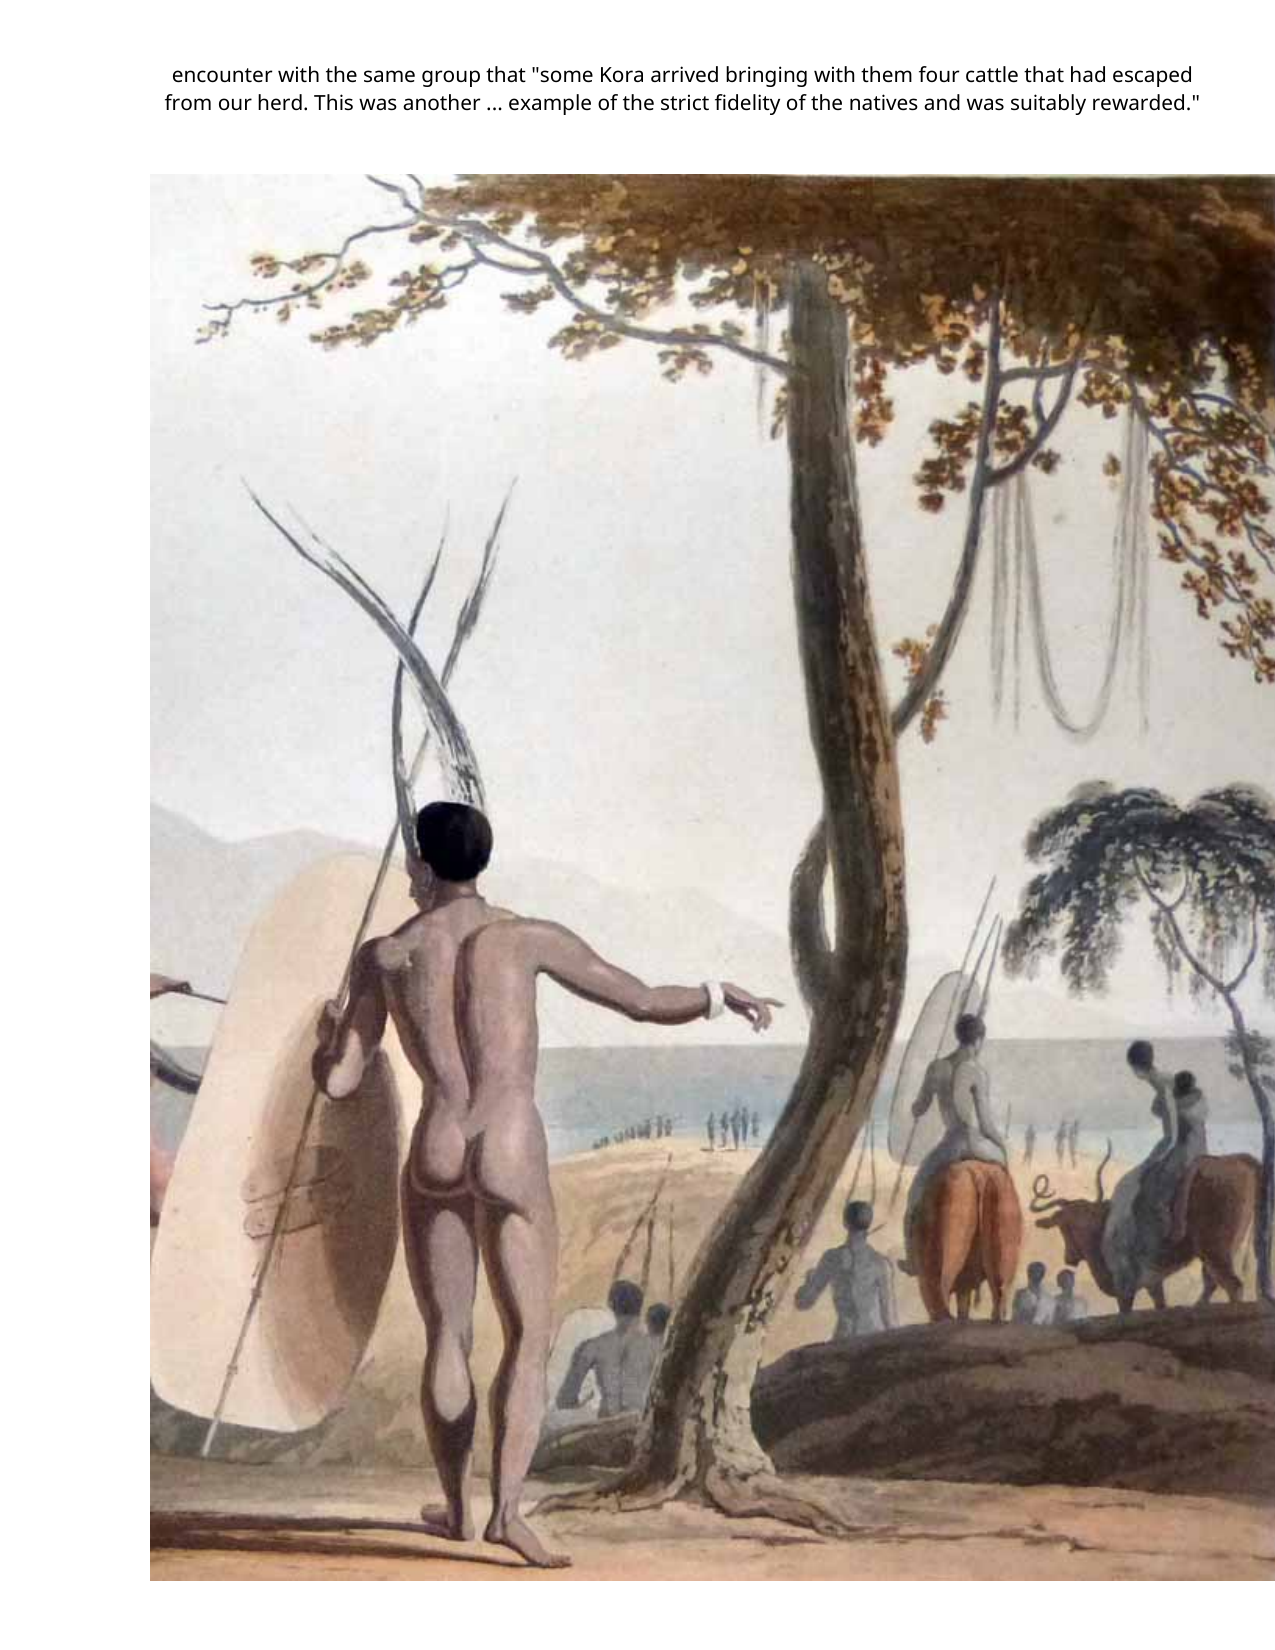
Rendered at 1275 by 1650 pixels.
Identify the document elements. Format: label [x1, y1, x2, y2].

text [150, 60, 1215, 117]
picture [150, 174, 1275, 1581]
